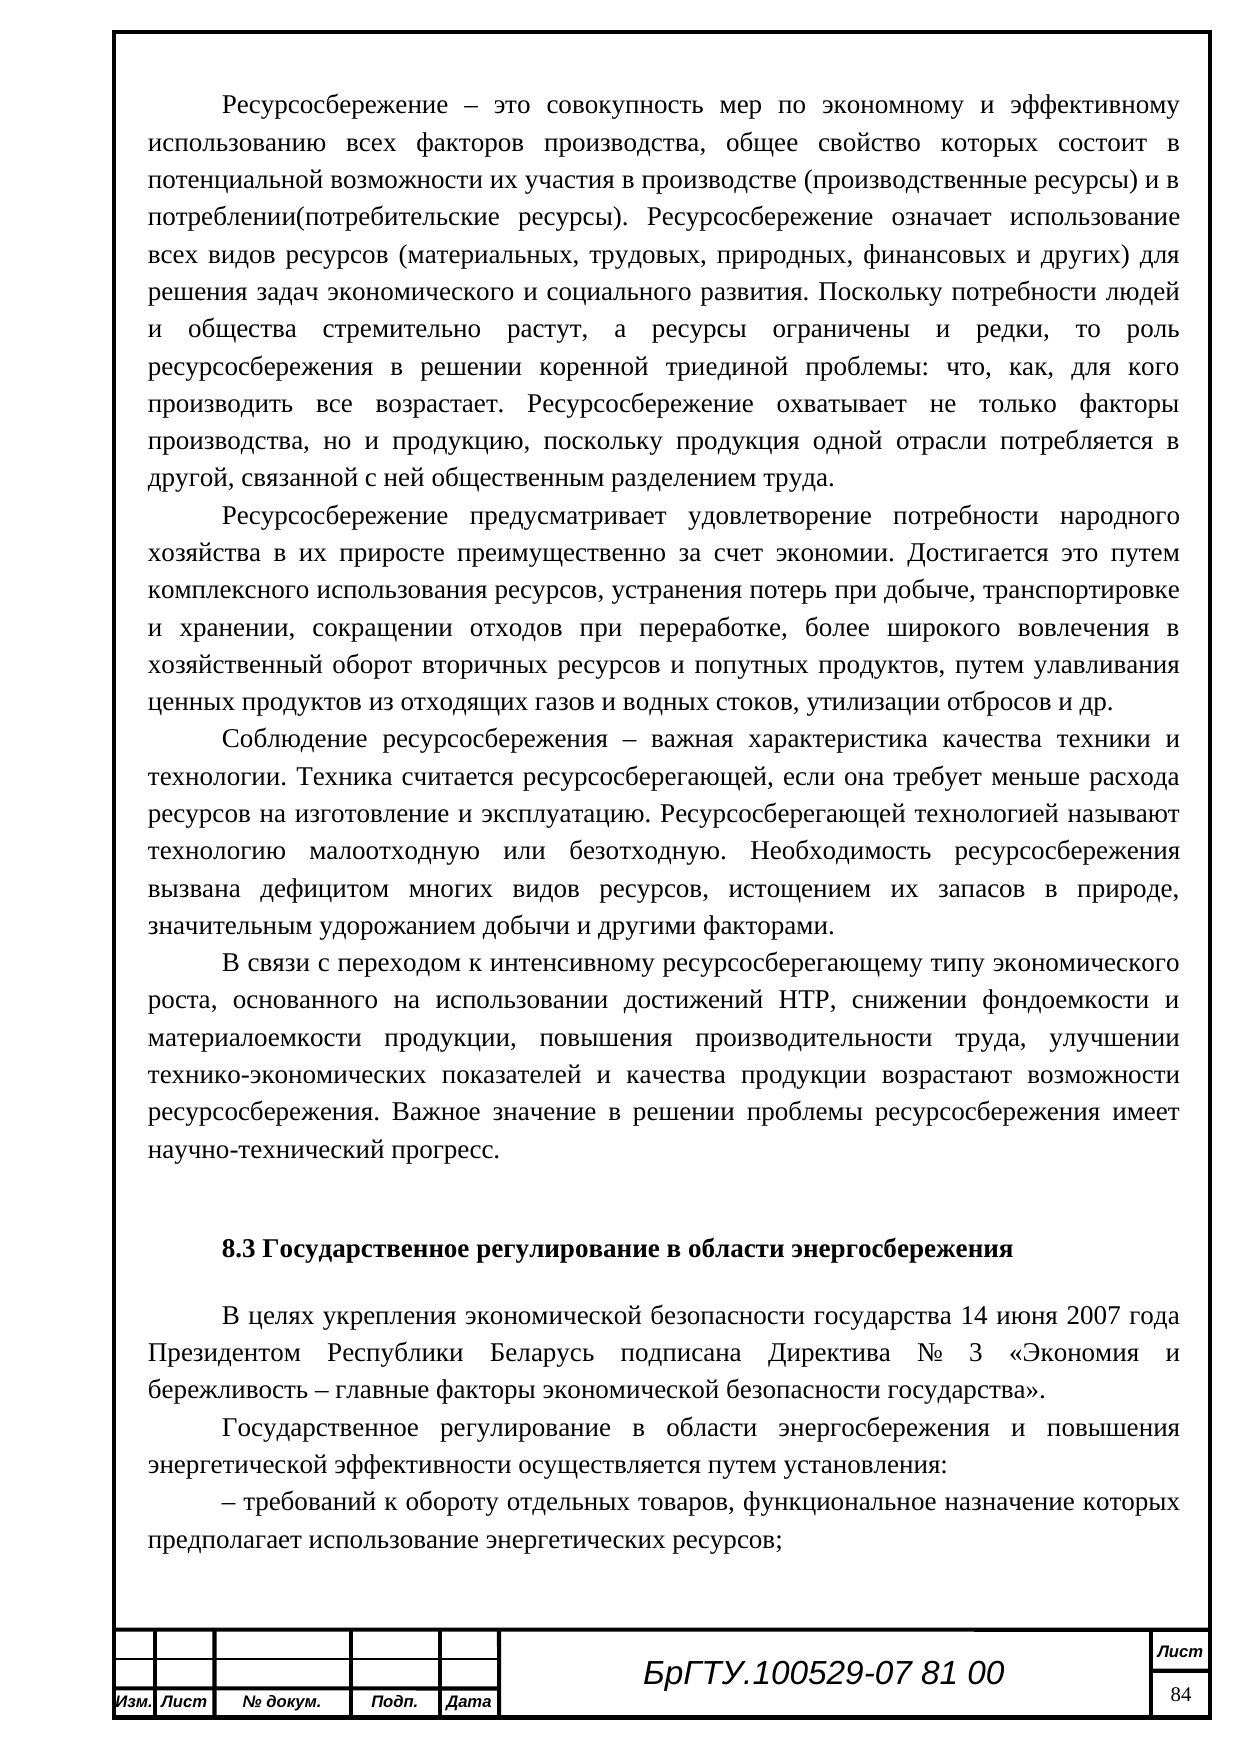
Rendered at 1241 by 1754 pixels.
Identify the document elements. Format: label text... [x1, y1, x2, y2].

text 8.3 Государственное регулирование в области энергосбережения [148, 1233, 1181, 1264]
text Ресурсосбережение предусматривает удовлетворение потребности народного хозяйства в их приросте преимущественно за счет экономии. Достигается это путем комплексного использования ресурсов, устранения потерь при добыче, транспортировке и хранении, сокращении отходов при переработке, более широкого вовлечения в хозяйственный оборот вторичных ресурсов и попутных продуктов, путем улавливания ценных продуктов из отходящих газов и водных стоков, утилизации отбросов и др. [148, 499, 1181, 716]
text Ресурсосбережение – это совокупность мер по экономному и эффективному использованию всех факторов производства, общее свойство которых состоит в потенциальной возможности их участия в производстве (производственные ресурсы) и в потреблении(потребительские ресурсы). Ресурсосбережение означает использование всех видов ресурсов (материальных, трудовых, природных, финансовых и других) для решения задач экономического и социального развития. Поскольку потребности людей и общества стремительно растут, а ресурсы ограничены и редки, то роль ресурсосбережения в решении коренной триединой проблемы: что, как, для кого производить все возрастает. Ресурсосбережение охватывает не только факторы производства, но и продукцию, поскольку продукция одной отрасли потребляется в другой, связанной с ней общественным разделением труда. [148, 89, 1181, 493]
text Соблюдение ресурсосбережения – важная характеристика качества техники и технологии. Техника считается ресурсосберегающей, если она требует меньше расхода ресурсов на изготовление и эксплуатацию. Ресурсосберегающей технологией называют технологию малоотходную или безотходную. Необходимость ресурсосбережения вызвана дефицитом многих видов ресурсов, истощением их запасов в природе, значительным удорожанием добычи и другими факторами. [148, 723, 1181, 940]
text В связи с переходом к интенсивному ресурсосберегающему типу экономического роста, основанного на использовании достижений НТР, снижении фондоемкости и материалоемкости продукции, повышения производительности труда, улучшении технико-экономических показателей и качества продукции возрастают возможности ресурсосбережения. Важное значение в решении проблемы ресурсосбережения имеет научно-технический прогресс. [148, 946, 1181, 1164]
text Государственное регулирование в области энергосбережения и повышения энергетической эффективности осуществляется путем установления: [148, 1411, 1181, 1479]
text – требований к обороту отдельных товаров, функциональное назначение которых предполагает использование энергетических ресурсов; [148, 1486, 1181, 1554]
text В целях укрепления экономической безопасности государства 14 июня 2007 года Президентом Республики Беларусь подписана Директива № 3 «Экономия и бережливость – главные факторы экономической безопасности государства». [148, 1299, 1181, 1405]
